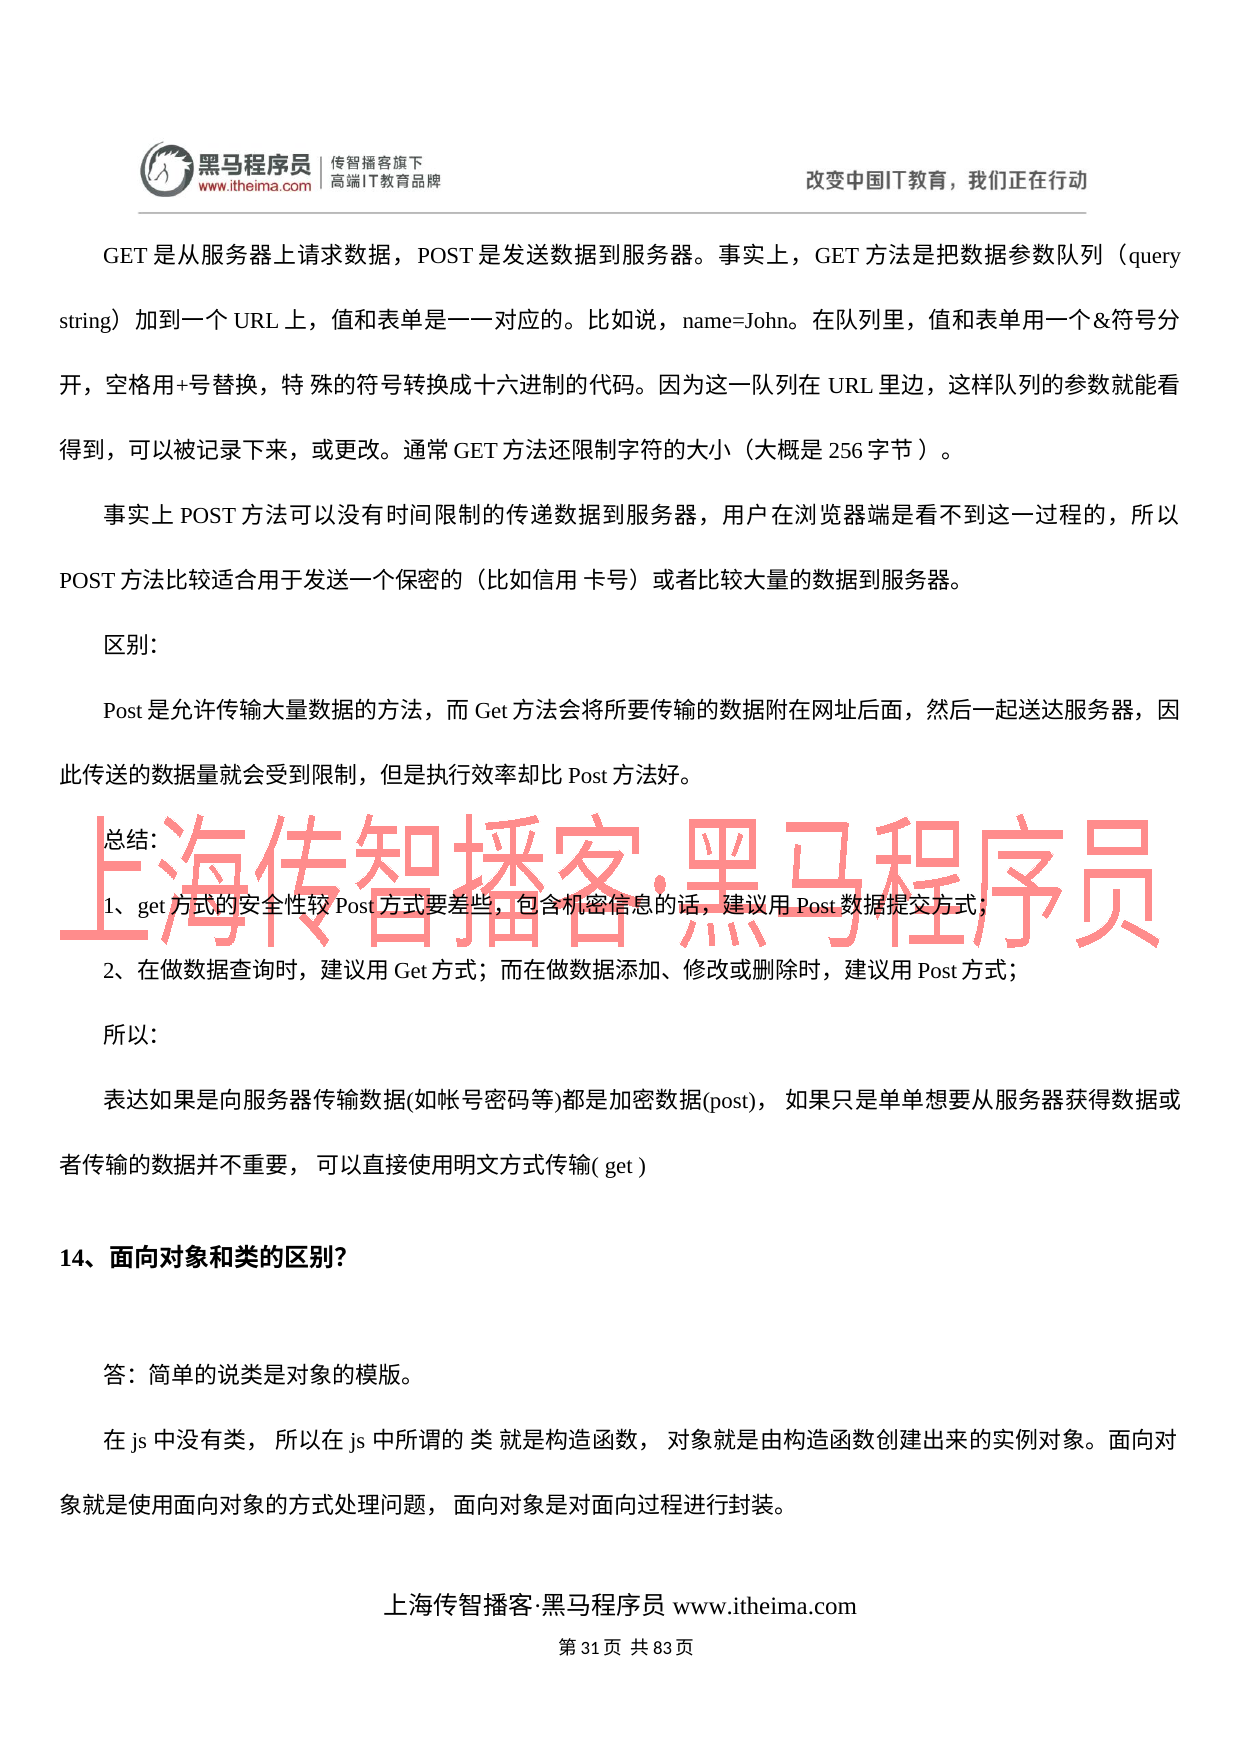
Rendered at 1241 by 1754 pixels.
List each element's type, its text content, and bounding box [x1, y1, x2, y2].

text 表达如果是向服务器传输数据(如帐号密码等)都是加密数据(post)， 如果只是单单想要从服务器获得数据或者传输的数据并不重要， 可以直接使用明文方式传输( get ) [59, 1066, 1181, 1196]
text 所以： [59, 1001, 1181, 1066]
text 2、在做数据查询时，建议用Get方式；而在做数据添加、修改或删除时，建议用Post方式； [59, 936, 1181, 1001]
text 1、get方式的安全性较Post方式要差些，包含机密信息的话，建议用Post数据提交方式； [59, 871, 1181, 936]
picture [59, 70, 1180, 221]
text Post是允许传输大量数据的方法，而Get方法会将所要传输的数据附在网址后面，然后一起送达服务器，因此传送的数据量就会受到限制，但是执行效率却比Post方法好。 [59, 676, 1181, 806]
text 总结： [59, 806, 1181, 871]
text 答：简单的说类是对象的模版。 [59, 1341, 1181, 1406]
subtitle 14、面向对象和类的区别？ [59, 1223, 1181, 1288]
text GET是从服务器上请求数据，POST是发送数据到服务器。事实上，GET方法是把数据参数队列（query string）加到一个URL上，值和表单是一一对应的。比如说，name=John。在队列里，值和表单用一个&符号分开，空格用+号替换，特 殊的符号转换成十六进制的代码。因为这一队列在URL里边，这样队列的参数就能看得到，可以被记录下来，或更改。通常GET方法还限制字符的大小（大概是 256字节 ）。 [59, 221, 1181, 481]
text 事实上POST方法可以没有时间限制的传递数据到服务器，用户在浏览器端是看不到这一过程的，所以POST方法比较适合用于发送一个保密的（比如信用 卡号）或者比较大量的数据到服务器。 [59, 481, 1181, 611]
text 区别： [59, 611, 1181, 676]
text 在 js 中没有类， 所以在js 中所谓的 类 就是构造函数， 对象就是由构造函数创建出来的实例对象。面向对象就是使用面向对象的方式处理问题， 面向对象是对面向过程进行封装。 [59, 1406, 1181, 1536]
